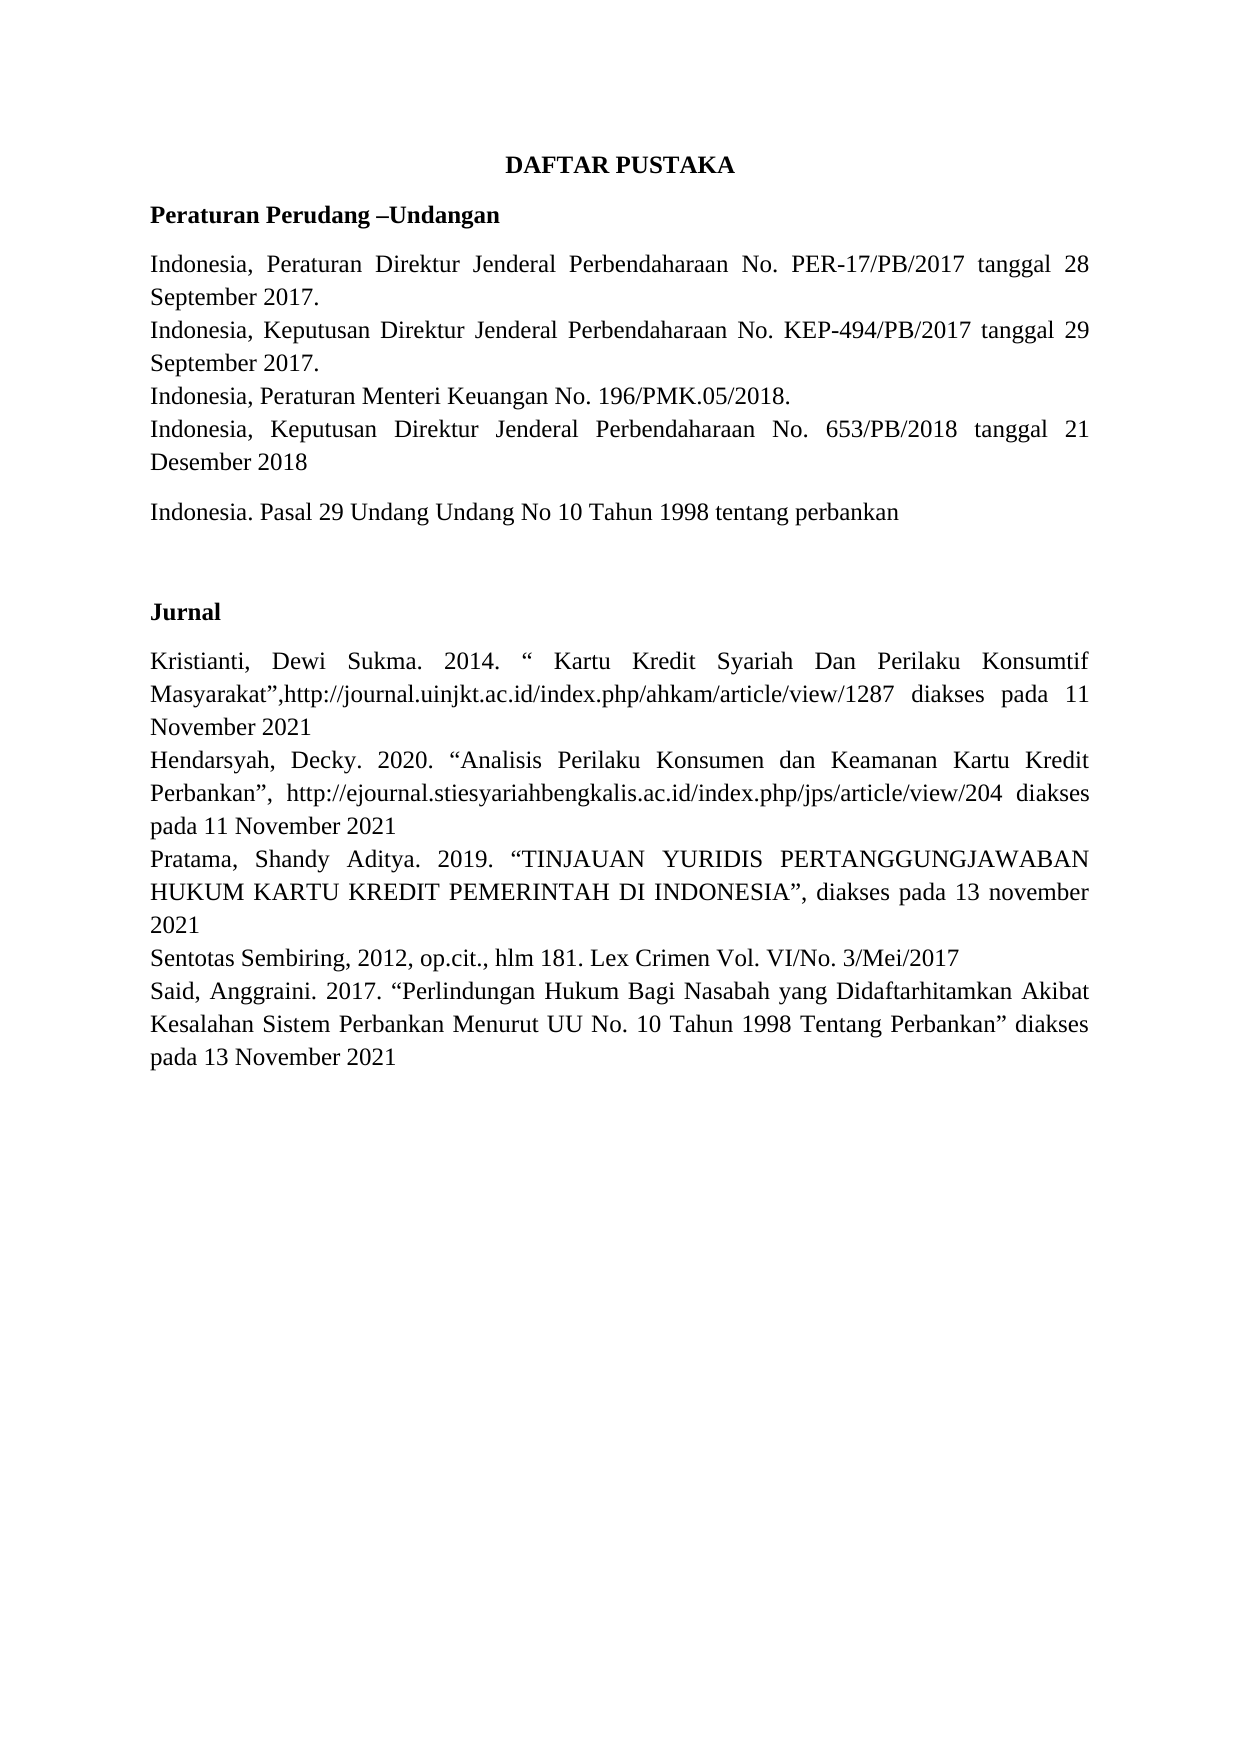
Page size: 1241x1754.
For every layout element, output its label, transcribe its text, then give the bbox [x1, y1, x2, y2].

text Jurnal [150, 597, 1090, 625]
text DAFTAR PUSTAKA [150, 150, 1090, 179]
text Indonesia, Keputusan Direktur Jenderal Perbendaharaan No. KEP-494/PB/2017 tanggal 29 September 2017. [150, 315, 1090, 377]
text Pratama, Shandy Aditya. 2019. “TINJAUAN YURIDIS PERTANGGUNGJAWABAN HUKUM KARTU KREDIT PEMERINTAH DI INDONESIA”, diakses pada 13 november 2021 [150, 844, 1090, 939]
text Said, Anggraini. 2017. “Perlindungan Hukum Bagi Nasabah yang Didaftarhitamkan Akibat Kesalahan Sistem Perbankan Menurut UU No. 10 Tahun 1998 Tentang Perbankan” diakses pada 13 November 2021 [150, 976, 1090, 1071]
text Indonesia. Pasal 29 Undang Undang No 10 Tahun 1998 tentang perbankan [150, 497, 1090, 526]
text Indonesia, Keputusan Direktur Jenderal Perbendaharaan No. 653/PB/2018 tanggal 21 Desember 2018 [150, 414, 1090, 476]
text Hendarsyah, Decky. 2020. “Analisis Perilaku Konsumen dan Keamanan Kartu Kredit Perbankan”, http://ejournal.stiesyariahbengkalis.ac.id/index.php/jps/article/view/204 diakses pada 11 November 2021 [150, 745, 1090, 840]
text Sentotas Sembiring, 2012, op.cit., hlm 181. Lex Crimen Vol. VI/No. 3/Mei/2017 [150, 943, 1090, 972]
text Kristianti, Dewi Sukma. 2014. “ Kartu Kredit Syariah Dan Perilaku Konsumtif Masyarakat”,http://journal.uinjkt.ac.id/index.php/ahkam/article/view/1287 diakses pada 11 November 2021 [150, 646, 1090, 741]
text Peraturan Perudang –Undangan [150, 200, 1090, 228]
text Indonesia, Peraturan Menteri Keuangan No. 196/PMK.05/2018. [150, 381, 1090, 410]
text Indonesia, Peraturan Direktur Jenderal Perbendaharaan No. PER-17/PB/2017 tanggal 28 September 2017. [150, 249, 1090, 311]
